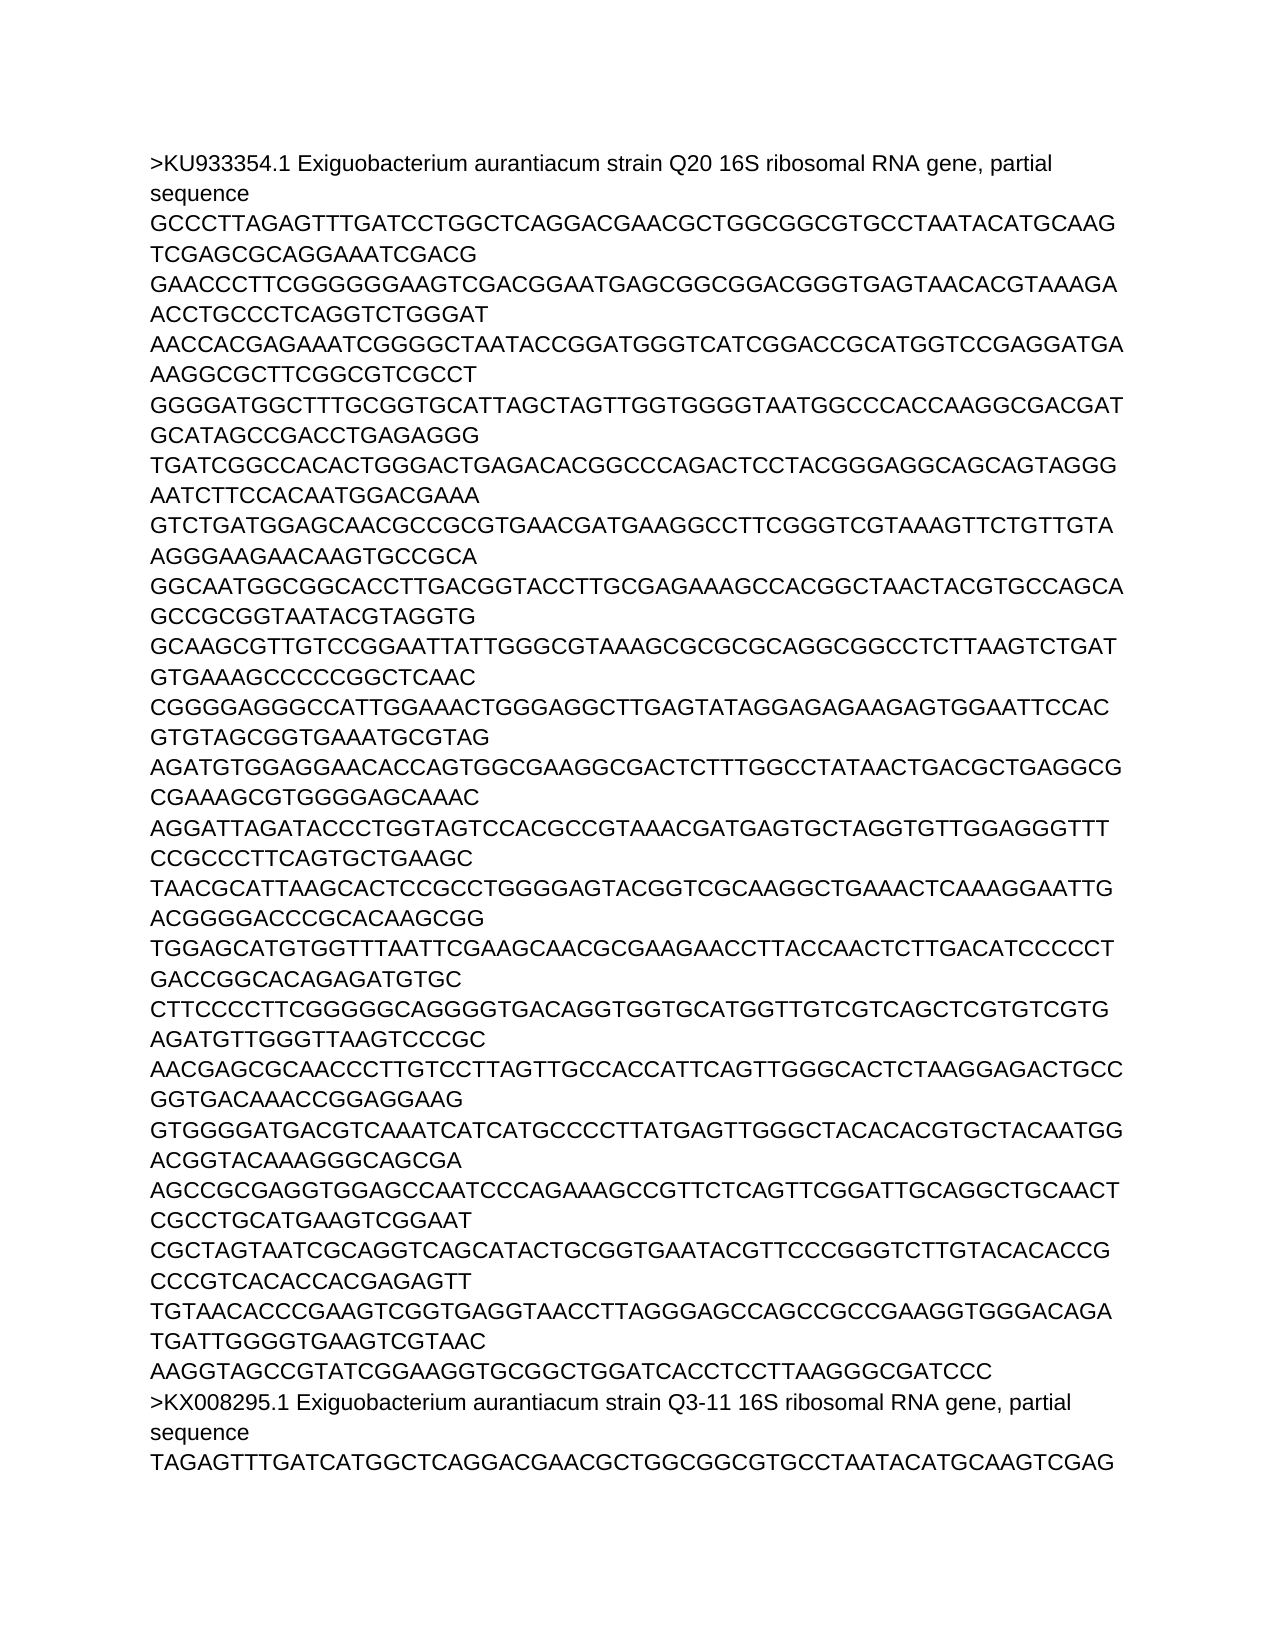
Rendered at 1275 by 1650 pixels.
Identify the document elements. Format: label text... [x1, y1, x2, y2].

text >KU933354.1 Exiguobacterium aurantiacum strain Q20 16S ribosomal RNA gene, partial sequence [150, 150, 1125, 207]
text CGGGGAGGGCCATTGGAAACTGGGAGGCTTGAGTATAGGAGAGAAGAGTGGAATTCCACGTGTAGCGGTGAAATGCGTAG [150, 694, 1125, 750]
text CTTCCCCTTCGGGGGCAGGGGTGACAGGTGGTGCATGGTTGTCGTCAGCTCGTGTCGTGAGATGTTGGGTTAAGTCCCGC [150, 996, 1125, 1052]
text GGCAATGGCGGCACCTTGACGGTACCTTGCGAGAAAGCCACGGCTAACTACGTGCCAGCAGCCGCGGTAATACGTAGGTG [150, 573, 1125, 629]
text GTCTGATGGAGCAACGCCGCGTGAACGATGAAGGCCTTCGGGTCGTAAAGTTCTGTTGTAAGGGAAGAACAAGTGCCGCA [150, 512, 1125, 569]
text AGGATTAGATACCCTGGTAGTCCACGCCGTAAACGATGAGTGCTAGGTGTTGGAGGGTTTCCGCCCTTCAGTGCTGAAGC [150, 814, 1125, 871]
text GTGGGGATGACGTCAAATCATCATGCCCCTTATGAGTTGGGCTACACACGTGCTACAATGGACGGTACAAAGGGCAGCGA [150, 1117, 1125, 1173]
text AACCACGAGAAATCGGGGCTAATACCGGATGGGTCATCGGACCGCATGGTCCGAGGATGAAAGGCGCTTCGGCGTCGCCT [150, 331, 1125, 388]
text CGCTAGTAATCGCAGGTCAGCATACTGCGGTGAATACGTTCCCGGGTCTTGTACACACCGCCCGTCACACCACGAGAGTT [150, 1237, 1125, 1294]
text TAACGCATTAAGCACTCCGCCTGGGGAGTACGGTCGCAAGGCTGAAACTCAAAGGAATTGACGGGGACCCGCACAAGCGG [150, 875, 1125, 932]
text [150, 1449, 1125, 1475]
text GGGGATGGCTTTGCGGTGCATTAGCTAGTTGGTGGGGTAATGGCCCACCAAGGCGACGATGCATAGCCGACCTGAGAGGG [150, 392, 1125, 448]
text GCCCTTAGAGTTTGATCCTGGCTCAGGACGAACGCTGGCGGCGTGCCTAATACATGCAAGTCGAGCGCAGGAAATCGACG [150, 210, 1125, 267]
text GCAAGCGTTGTCCGGAATTATTGGGCGTAAAGCGCGCGCAGGCGGCCTCTTAAGTCTGATGTGAAAGCCCCCGGCTCAAC [150, 633, 1125, 690]
text AACGAGCGCAACCCTTGTCCTTAGTTGCCACCATTCAGTTGGGCACTCTAAGGAGACTGCCGGTGACAAACCGGAGGAAG [150, 1056, 1125, 1113]
text >KX008295.1 Exiguobacterium aurantiacum strain Q3-11 16S ribosomal RNA gene, partial sequence [150, 1388, 1125, 1445]
text TGGAGCATGTGGTTTAATTCGAAGCAACGCGAAGAACCTTACCAACTCTTGACATCCCCCTGACCGGCACAGAGATGTGC [150, 935, 1125, 992]
text AGATGTGGAGGAACACCAGTGGCGAAGGCGACTCTTTGGCCTATAACTGACGCTGAGGCGCGAAAGCGTGGGGAGCAAAC [150, 754, 1125, 811]
text TGTAACACCCGAAGTCGGTGAGGTAACCTTAGGGAGCCAGCCGCCGAAGGTGGGACAGATGATTGGGGTGAAGTCGTAAC [150, 1298, 1125, 1354]
text TGATCGGCCACACTGGGACTGAGACACGGCCCAGACTCCTACGGGAGGCAGCAGTAGGGAATCTTCCACAATGGACGAAA [150, 452, 1125, 509]
text AGCCGCGAGGTGGAGCCAATCCCAGAAAGCCGTTCTCAGTTCGGATTGCAGGCTGCAACTCGCCTGCATGAAGTCGGAAT [150, 1177, 1125, 1234]
text GAACCCTTCGGGGGGAAGTCGACGGAATGAGCGGCGGACGGGTGAGTAACACGTAAAGAACCTGCCCTCAGGTCTGGGAT [150, 271, 1125, 327]
text AAGGTAGCCGTATCGGAAGGTGCGGCTGGATCACCTCCTTAAGGGCGATCCC [150, 1358, 1125, 1385]
